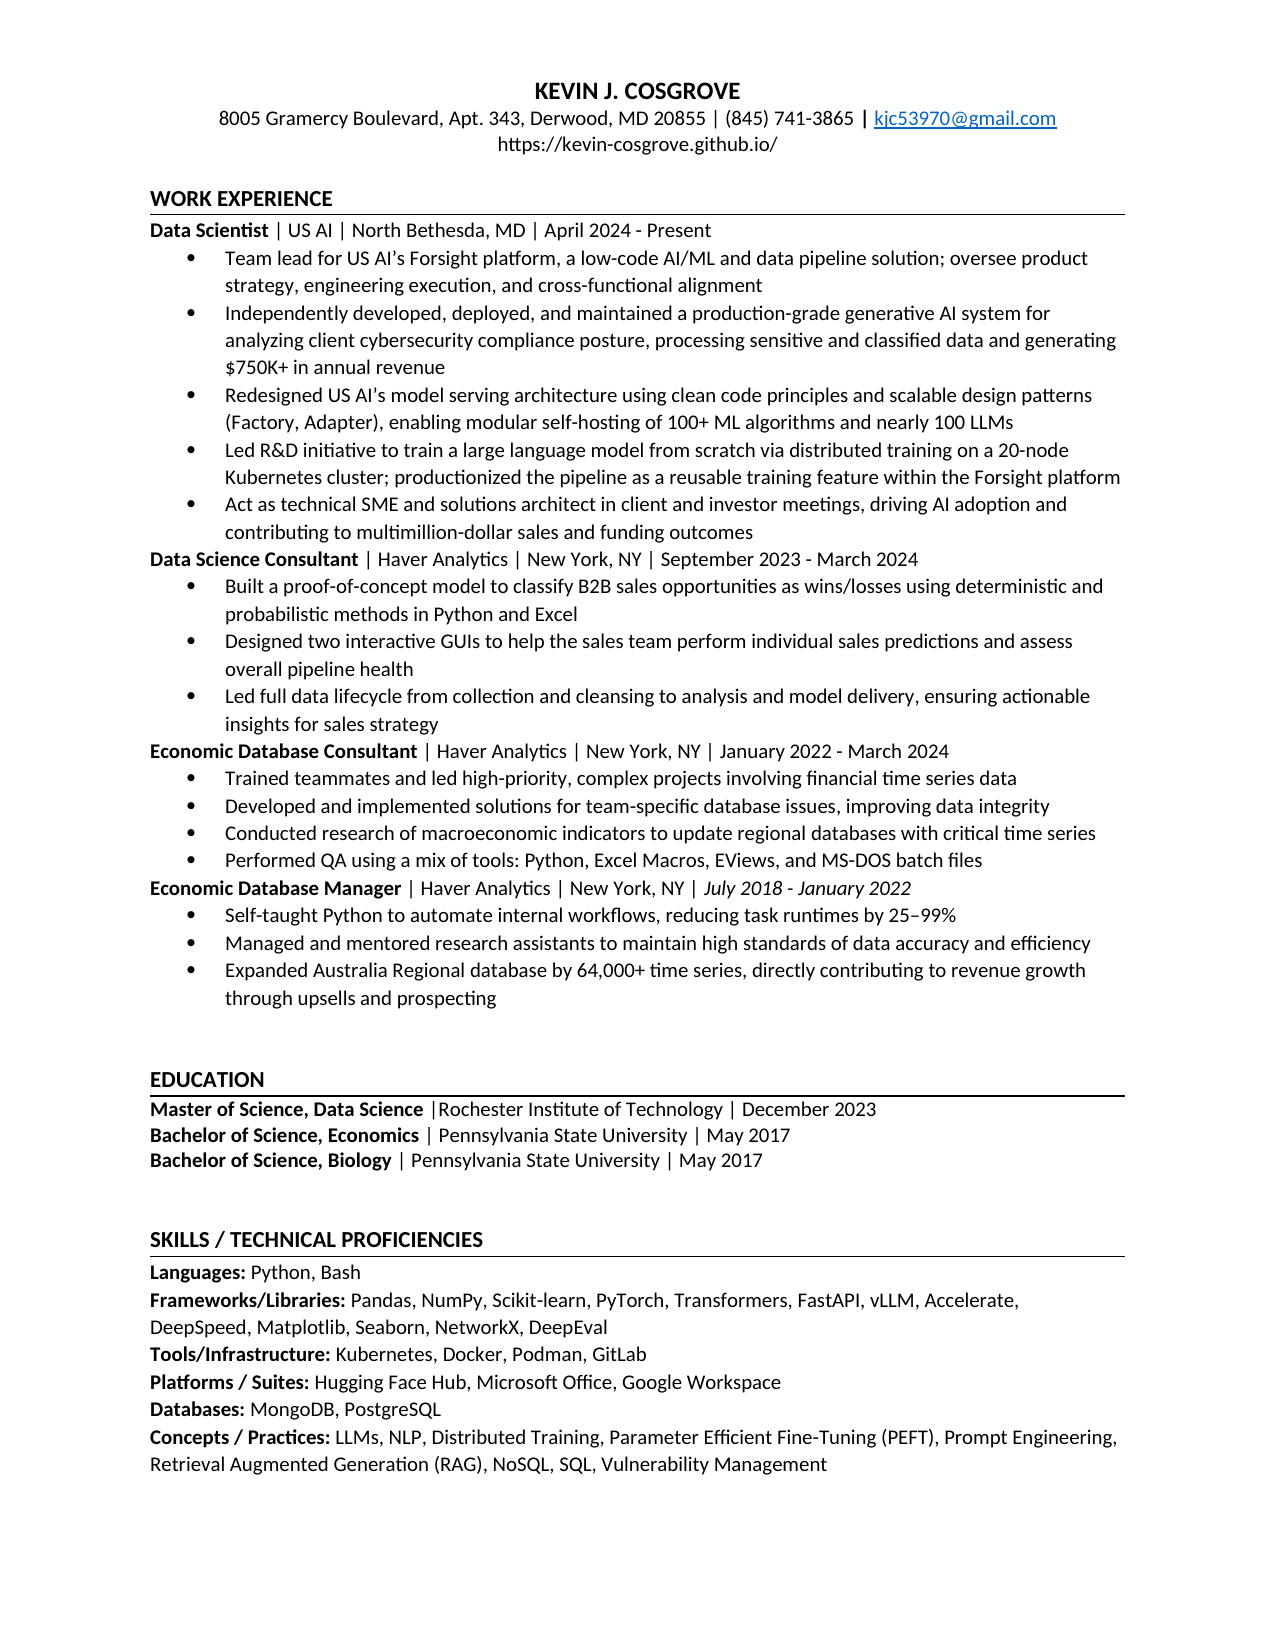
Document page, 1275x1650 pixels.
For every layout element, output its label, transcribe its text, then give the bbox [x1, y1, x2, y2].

list Redesigned US AI’s model serving architecture using clean code principles and scalable design patterns (Factory, Adapter), enabling modular self-hosting of 100+ ML algorithms and nearly 100 LLMs [187, 382, 1125, 435]
list Developed and implemented solutions for team-specific database issues, improving data integrity [187, 793, 1125, 818]
list Team lead for US AI’s Forsight platform, a low-code AI/ML and data pipeline solution; oversee product strategy, engineering execution, and cross-functional alignment [187, 245, 1125, 298]
text SKILLS / TECHNICAL PROFICIENCIES [150, 1226, 1125, 1256]
text Concepts / Practices: LLMs, NLP, Distributed Training, Parameter Efficient Fine-Tuning (PEFT), Prompt Engineering, Retrieval Augmented Generation (RAG), NoSQL, SQL, Vulnerability Management [150, 1424, 1125, 1477]
list Managed and mentored research assistants to maintain high standards of data accuracy and efficiency [187, 930, 1125, 955]
text Economic Database Consultant | Haver Analytics | New York, NY | January 2022 - March 2024 [150, 738, 1125, 763]
list Independently developed, deployed, and maintained a production-grade generative AI system for analyzing client cybersecurity compliance posture, processing sensitive and classified data and generating $750K+ in annual revenue [187, 300, 1125, 380]
text Data Scientist | US AI | North Bethesda, MD | April 2024 - Present [150, 218, 1125, 243]
text Master of Science, Data Science |Rochester Institute of Technology | December 2023 [150, 1097, 1125, 1122]
list Performed QA using a mix of tools: Python, Excel Macros, EViews, and MS-DOS batch files [187, 848, 1125, 873]
text WORK EXPERIENCE [150, 184, 1125, 214]
list Self-taught Python to automate internal workflows, reducing task runtimes by 25–99% [187, 902, 1125, 928]
list Built a proof-of-concept model to classify B2B sales opportunities as wins/losses using deterministic and probabilistic methods in Python and Excel [187, 574, 1125, 627]
list Expanded Australia Regional database by 64,000+ time series, directly contributing to revenue growth through upsells and prospecting [187, 957, 1125, 1010]
text Databases: MongoDB, PostgreSQL [150, 1396, 1125, 1422]
text Economic Database Manager | Haver Analytics | New York, NY | July 2018 - January 2022 [150, 875, 1125, 901]
list Act as technical SME and solutions architect in client and investor meetings, driving AI adoption and contributing to multimillion-dollar sales and funding outcomes [187, 492, 1125, 544]
text Platforms / Suites: Hugging Face Hub, Microsoft Office, Google Workspace [150, 1369, 1125, 1394]
list Led R&D initiative to train a large language model from scratch via distributed training on a 20-node Kubernetes cluster; productionized the pipeline as a reusable training feature within the Forsight platform [187, 437, 1125, 489]
text Languages: Python, Bash [150, 1259, 1125, 1285]
list Designed two interactive GUIs to help the sales team perform individual sales predictions and assess overall pipeline health [187, 628, 1125, 681]
list Led full data lifecycle from collection and cleansing to analysis and model delivery, ensuring actionable insights for sales strategy [187, 683, 1125, 736]
list Conducted research of macroeconomic indicators to update regional databases with critical time series [187, 820, 1125, 846]
text EDUCATION [150, 1065, 1125, 1095]
list Trained teammates and led high-priority, complex projects involving financial time series data [187, 766, 1125, 791]
text Frameworks/Libraries: Pandas, NumPy, Scikit-learn, PyTorch, Transformers, FastAPI, vLLM, Accelerate, DeepSpeed, Matplotlib, Seaborn, NetworkX, DeepEval [150, 1287, 1125, 1340]
text Data Science Consultant | Haver Analytics | New York, NY | September 2023 - March 2024 [150, 546, 1125, 572]
text Bachelor of Science, Biology | Pennsylvania State University | May 2017 [150, 1147, 1125, 1173]
text Tools/Infrastructure: Kubernetes, Docker, Podman, GitLab [150, 1342, 1125, 1367]
text Bachelor of Science, Economics | Pennsylvania State University | May 2017 [150, 1122, 1125, 1147]
